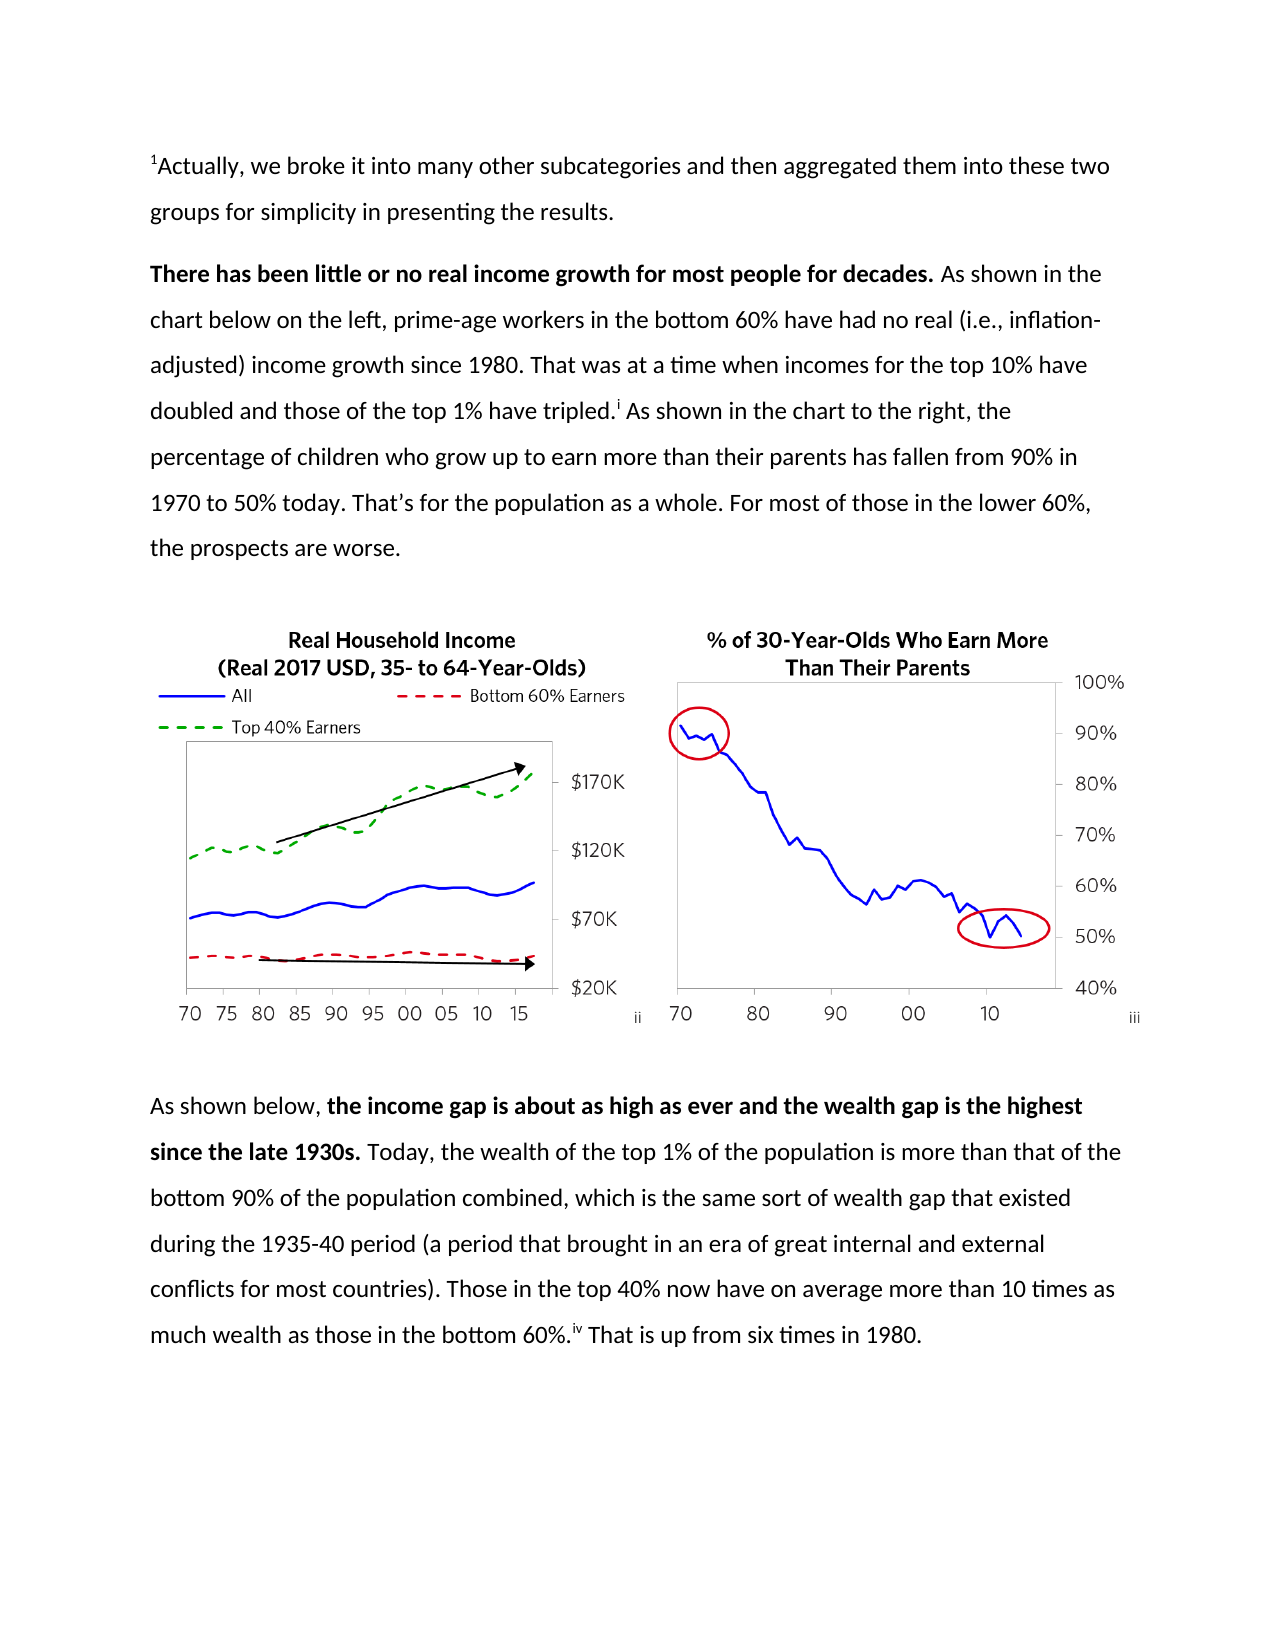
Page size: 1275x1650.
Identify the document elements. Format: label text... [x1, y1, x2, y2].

text As shown below, the income gap is about as high as ever and the wealth gap is the highest since the late 1930s. Today, the wealth of the top 1% of the population is more than that of the bottom 90% of the population combined, which is the same sort of wealth gap that existed during the 1935-40 period (a period that brought in an era of great internal and external conflicts for most countries). Those in the top 40% now have on average more than 10 times as much wealth as those in the bottom 60%.iv That is up from six times in 1980. [150, 1091, 1125, 1350]
text 1Actually, we broke it into many other subcategories and then aggregated them into these two groups for simplicity in presenting the results. [150, 150, 1125, 226]
picture [150, 623, 1147, 1031]
text There has been little or no real income growth for most people for decades. As shown in the chart below on the left, prime-age workers in the bottom 60% have had no real (i.e., inflation-adjusted) income growth since 1980. That was at a time when incomes for the top 10% have doubled and those of the top 1% have tripled.i As shown in the chart to the right, the percentage of children who grow up to earn more than their parents has fallen from 90% in 1970 to 50% today. That’s for the population as a whole. For most of those in the lower 60%, the prospects are worse. [150, 258, 1125, 563]
